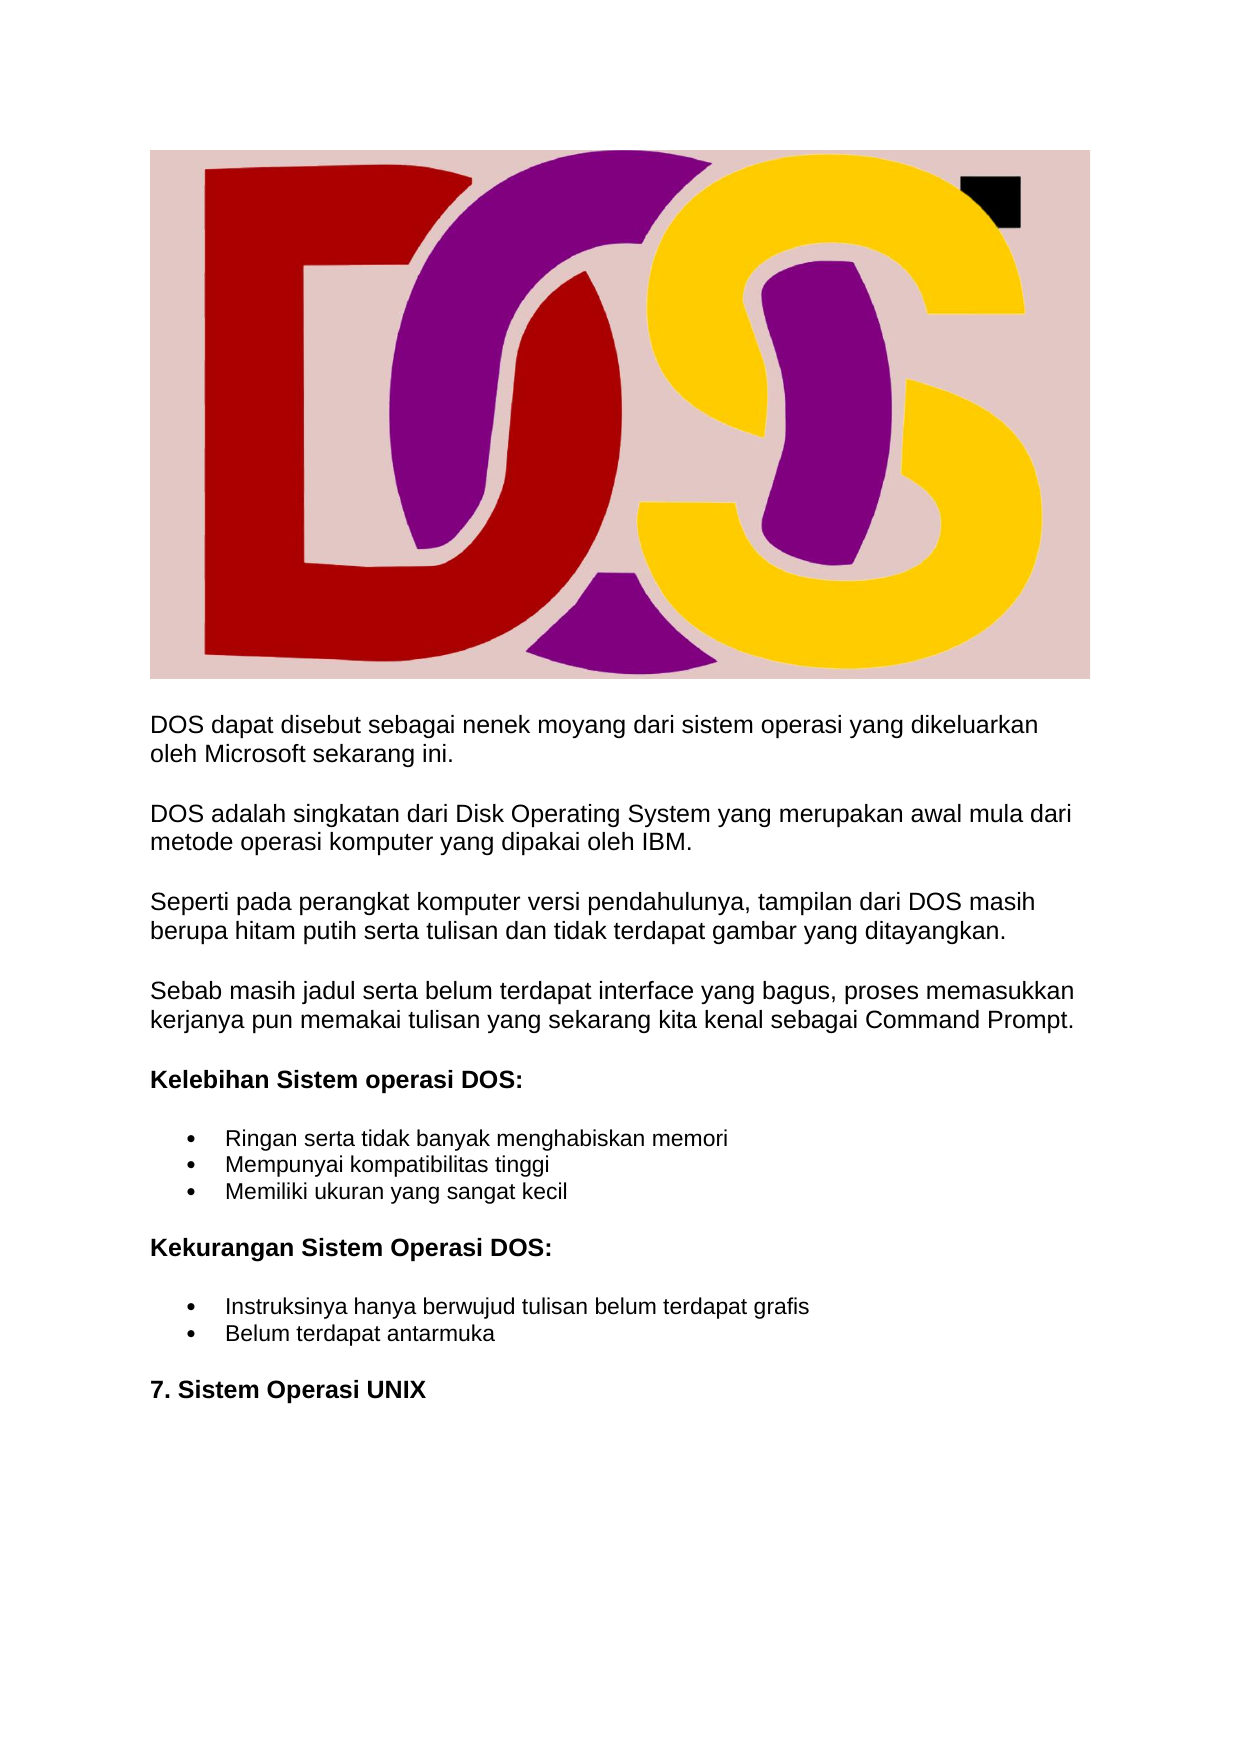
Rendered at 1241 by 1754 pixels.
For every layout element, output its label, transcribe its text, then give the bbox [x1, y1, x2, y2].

text DOS adalah singkatan dari Disk Operating System yang merupakan awal mula dari metode operasi komputer yang dipakai oleh IBM. [150, 799, 1090, 856]
text Kekurangan Sistem Operasi DOS: [150, 1233, 1090, 1262]
text Seperti pada perangkat komputer versi pendahulunya, tampilan dari DOS masih berupa hitam putih serta tulisan dan tidak terdapat gambar yang ditayangkan. [150, 887, 1090, 945]
list Memiliki ukuran yang sangat kecil [187, 1178, 1090, 1204]
list Instruksinya hanya berwujud tulisan belum terdapat grafis [187, 1293, 1090, 1319]
list Belum terdapat antarmuka [187, 1319, 1090, 1346]
list Mempunyai kompatibilitas tinggi [187, 1151, 1090, 1178]
list Ringan serta tidak banyak menghabiskan memori [187, 1125, 1090, 1151]
text Sebab masih jadul serta belum terdapat interface yang bagus, proses memasukkan kerjanya pun memakai tulisan yang sekarang kita kenal sebagai Command Prompt. [150, 976, 1090, 1034]
text DOS dapat disebut sebagai nenek moyang dari sistem operasi yang dikeluarkan oleh Microsoft sekarang ini. [150, 710, 1090, 767]
text 7. Sistem Operasi UNIX [150, 1375, 1090, 1404]
text Kelebihan Sistem operasi DOS: [150, 1065, 1090, 1094]
picture [150, 150, 1091, 679]
